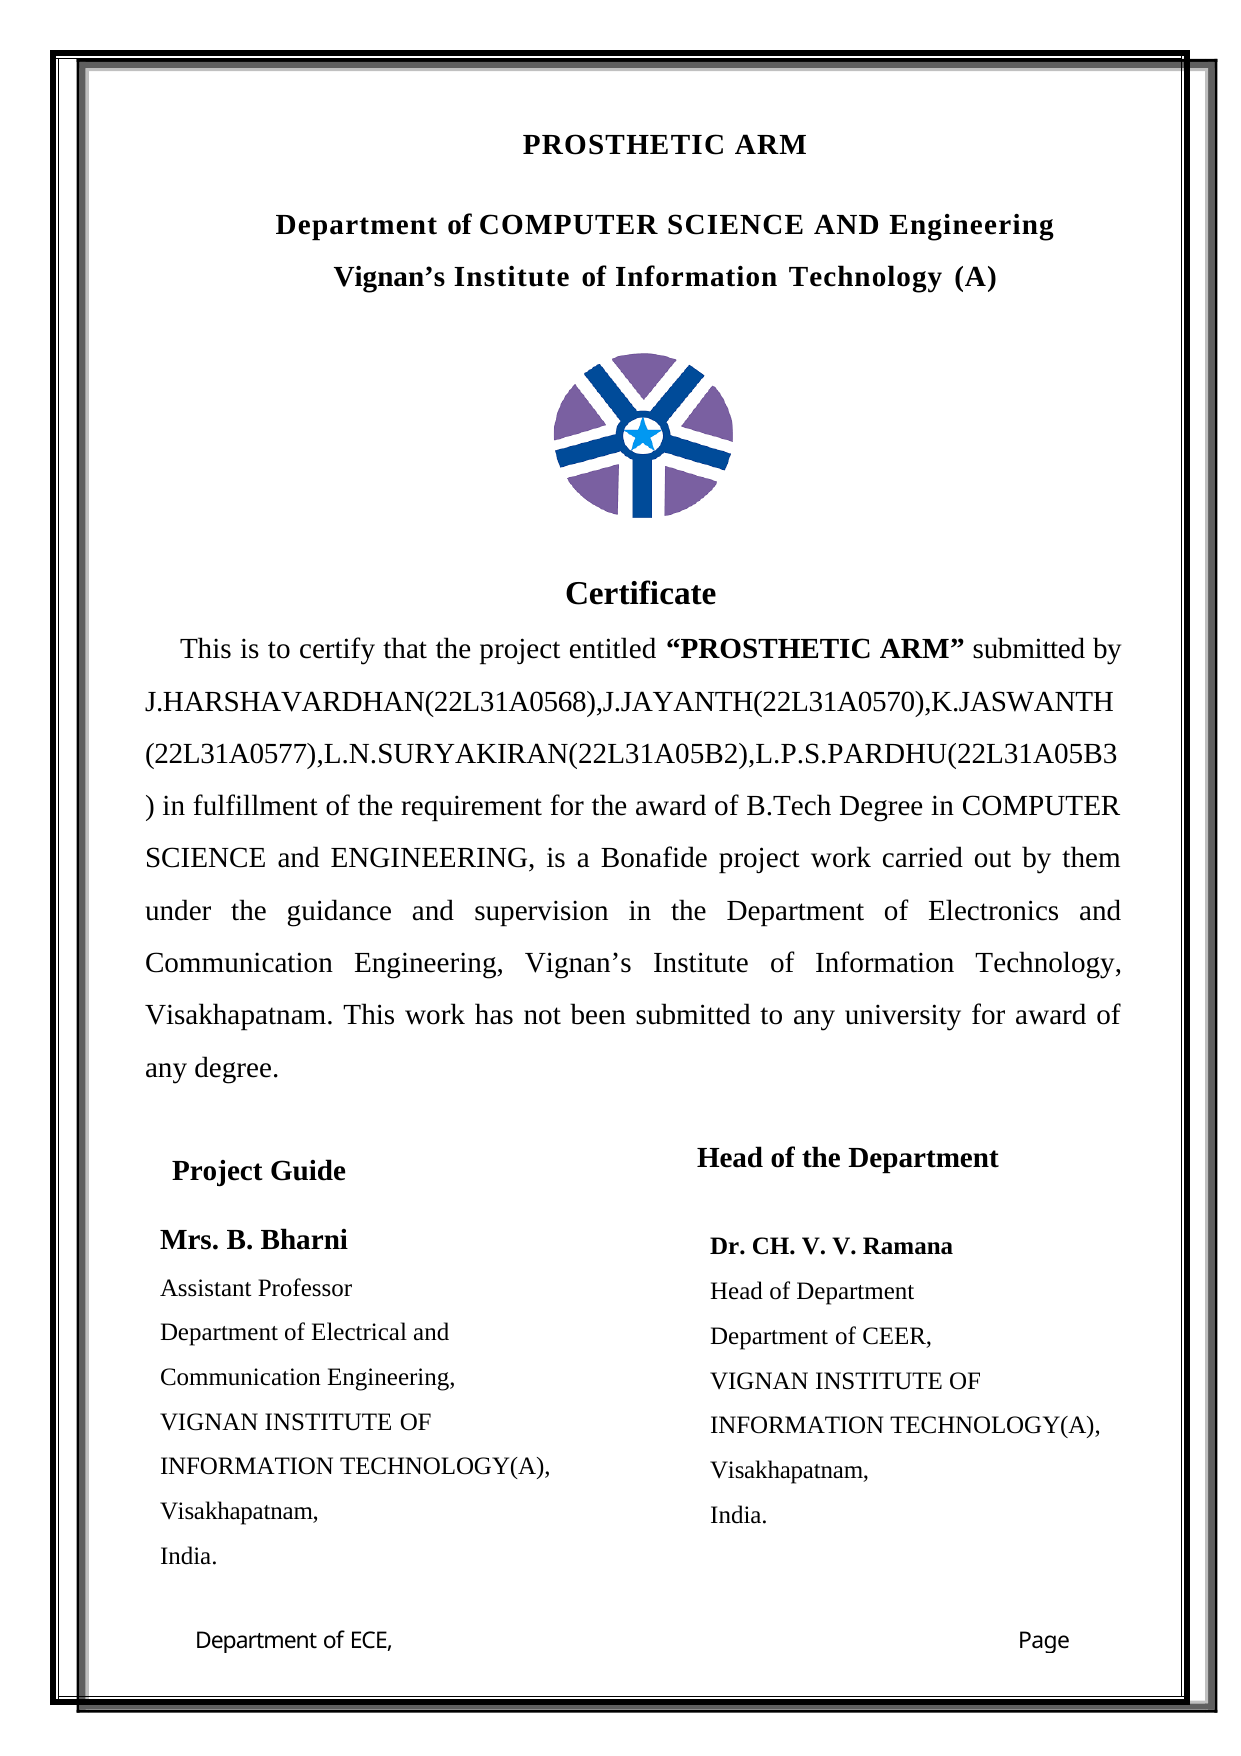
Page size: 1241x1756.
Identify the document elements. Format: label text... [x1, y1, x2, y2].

text Mrs. B. Bharni [160, 1222, 552, 1256]
text Department of COMPUTER SCIENCE AND Engineering Vignan’s Institute of Information Technology (A) [235, 207, 1095, 293]
text INFORMATION TECHNOLOGY(A), [710, 1411, 1159, 1439]
text Visakhapatnam, India. [160, 1496, 321, 1570]
picture [553, 353, 733, 518]
text This is to certify that the project entitled “PROSTHETIC ARM” submitted by J.HARSHAVARDHAN(22L31A0568),J.JAYANTH(22L31A0570),K.JASWANTH(22L31A0577),L.N.SURYAKIRAN(22L31A05B2),L.P.S.PARDHU(22L31A05B3) in fulfillment of the requirement for the award of B.Tech Degree in COMPUTER SCIENCE and ENGINEERING, is a Bonafide project work carried out by them under the guidance and supervision in the Department of Electronics and Communication Engineering, Vignan’s Institute of Information Technology, Visakhapatnam. This work has not been submitted to any university for award of any degree. [145, 631, 1122, 1083]
text PROSTHETIC ARM [235, 127, 1095, 161]
text Certificate [565, 573, 1159, 611]
text Project Guide Head of the Department [172, 1141, 1159, 1187]
text INFORMATION TECHNOLOGY(A), [160, 1452, 552, 1480]
text Visakhapatnam, India. [710, 1455, 871, 1528]
text Dr. CH. V. V. Ramana Head of Department Department of CEER, VIGNAN INSTITUTE OF [710, 1231, 982, 1394]
text Assistant Professor Department of Electrical and Communication Engineering, VIGNAN INSTITUTE OF [160, 1273, 463, 1436]
